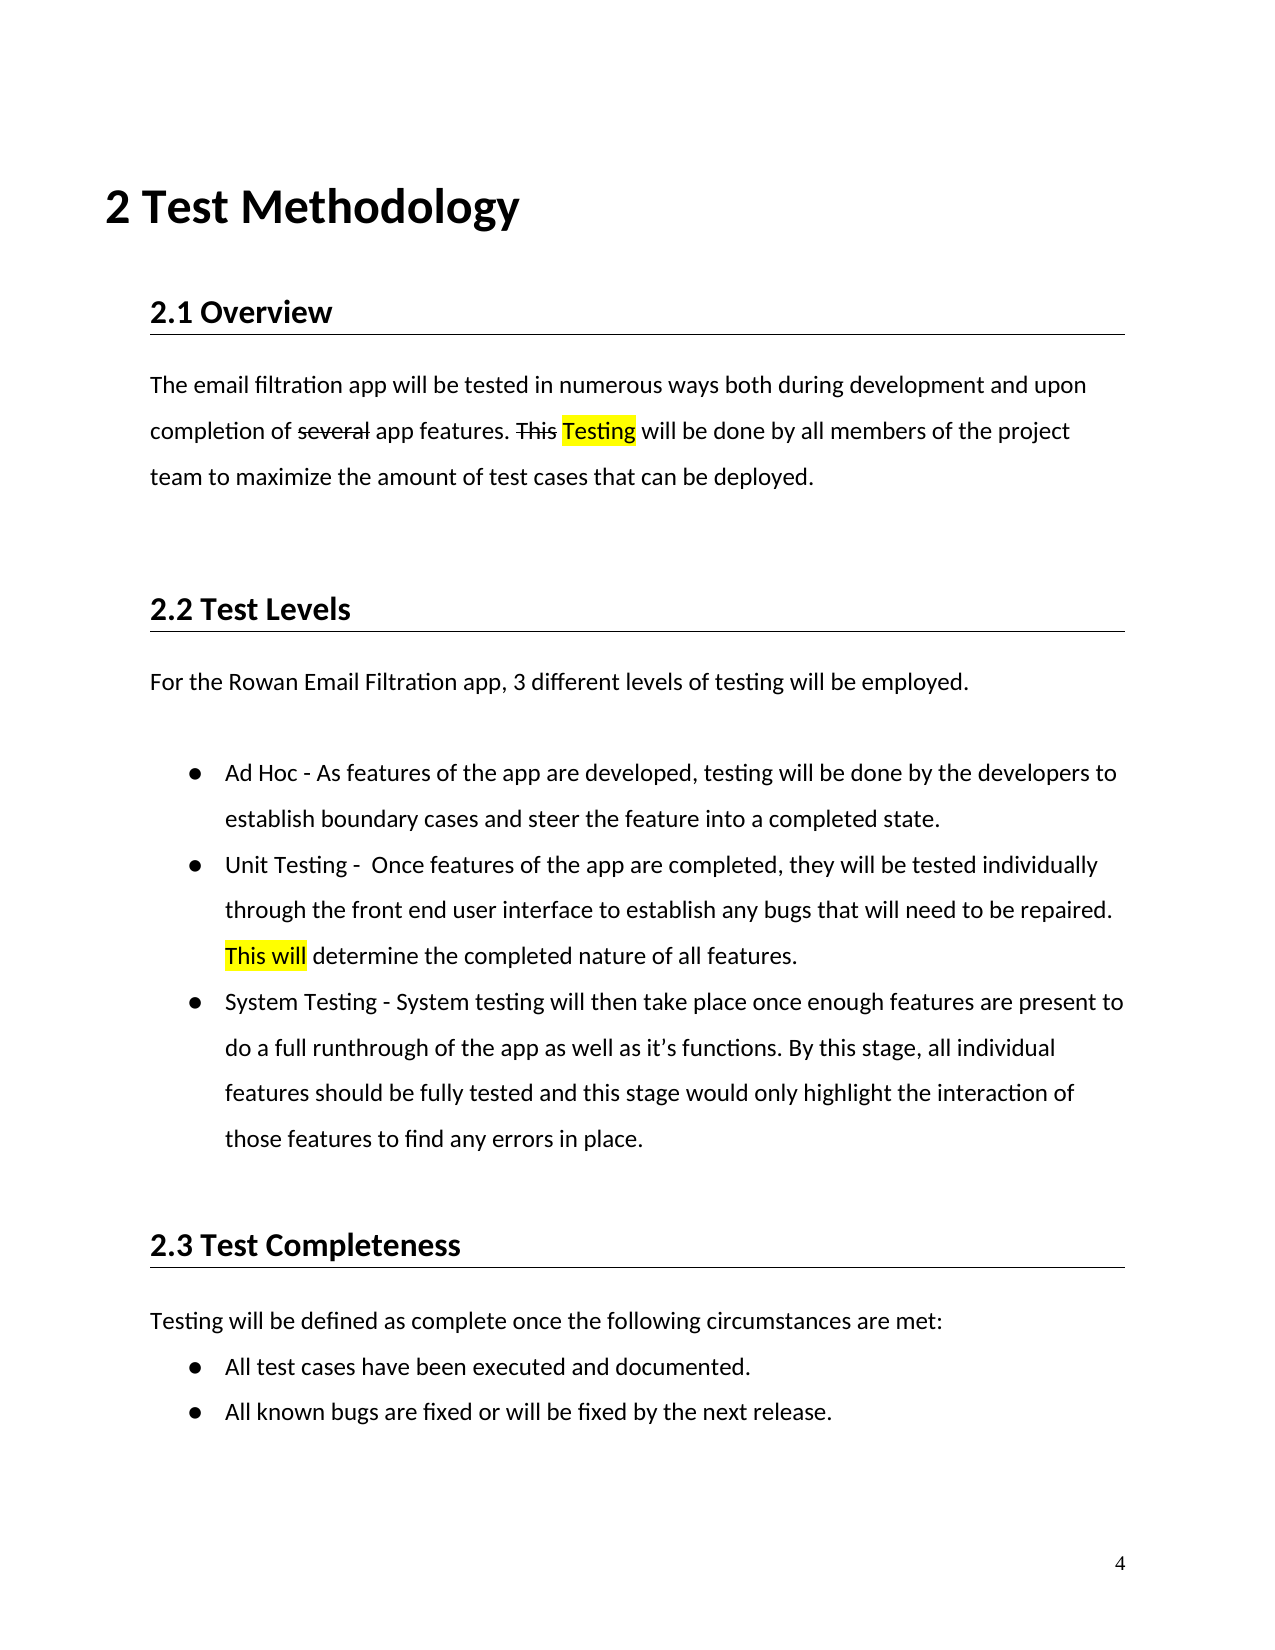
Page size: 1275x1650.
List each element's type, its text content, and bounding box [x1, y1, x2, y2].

list All known bugs are fixed or will be fixed by the next release. [187, 1396, 1125, 1427]
list Unit Testing - Once features of the app are completed, they will be tested individually through the front end user interface to establish any bugs that will need to be repaired. This will determine the completed nature of all features. [187, 849, 1125, 971]
text The email filtration app will be tested in numerous ways both during development and upon completion of several app features. This Testing will be done by all members of the project team to maximize the amount of test cases that can be deployed. [150, 369, 1125, 491]
subtitle 2 Test Methodology [105, 175, 1125, 236]
list All test cases have been executed and documented. [187, 1351, 1125, 1381]
subtitle 2.3 Test Completeness [150, 1224, 1125, 1267]
text For the Rowan Email Filtration app, 3 different levels of testing will be employed. [150, 666, 1125, 696]
subtitle 2.1 Overview [150, 291, 1125, 334]
list System Testing - System testing will then take place once enough features are present to do a full runthrough of the app as well as it’s functions. By this stage, all individual features should be fully tested and this stage would only highlight the interaction of those features to find any errors in place. [187, 986, 1125, 1154]
text Testing will be defined as complete once the following circumstances are met: [150, 1305, 1125, 1336]
subtitle 2.2 Test Levels [150, 588, 1125, 631]
list Ad Hoc - As features of the app are developed, testing will be done by the developers to establish boundary cases and steer the feature into a completed state. [187, 757, 1125, 833]
